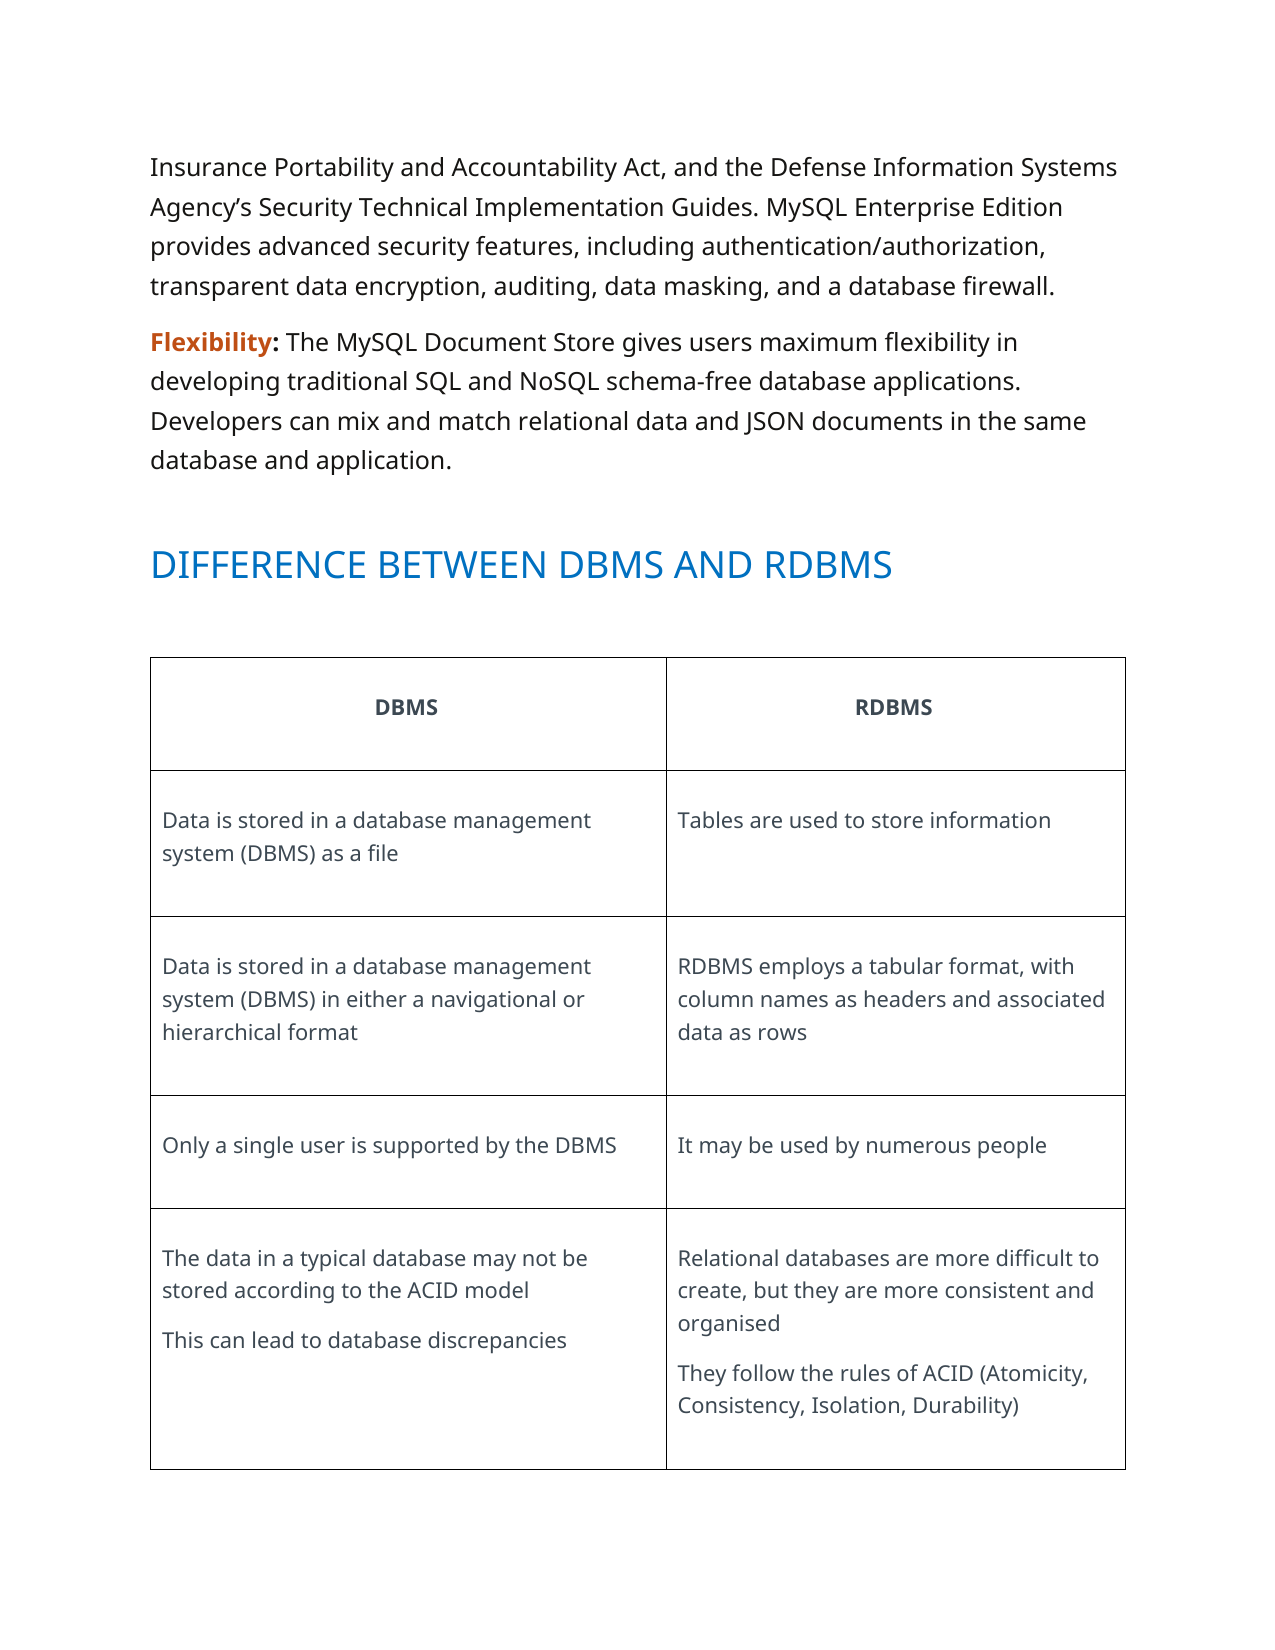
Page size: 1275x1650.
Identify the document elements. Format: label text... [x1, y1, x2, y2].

table_cell Relational databases are more difficult to create, but they are more consistent and organised They follow the rules of ACID (Atomicity, Consistency, Isolation, Durability) [667, 1209, 1125, 1468]
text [150, 150, 1125, 302]
table_cell The data in a typical database may not be stored according to the ACID model This can lead to database discrepancies [151, 1209, 666, 1468]
table_cell RDBMS employs a tabular format, with column names as headers and associated data as rows [667, 917, 1125, 1094]
table_header DBMS [151, 658, 666, 770]
table_cell Tables are used to store information [667, 771, 1125, 916]
text DIFFERENCE BETWEEN DBMS AND RDBMS [150, 539, 1125, 590]
table_cell It may be used by numerous people [667, 1096, 1125, 1207]
text Flexibility: The MySQL Document Store gives users maximum flexibility in developing traditional SQL and NoSQL schema-free database applications. Developers can mix and match relational data and JSON documents in the same database and application. [150, 324, 1125, 477]
table_cell Data is stored in a database management system (DBMS) as a file [151, 771, 666, 916]
table_header RDBMS [667, 658, 1125, 770]
table_cell Only a single user is supported by the DBMS [151, 1096, 666, 1207]
table_cell Data is stored in a database management system (DBMS) in either a navigational or hierarchical format [151, 917, 666, 1094]
